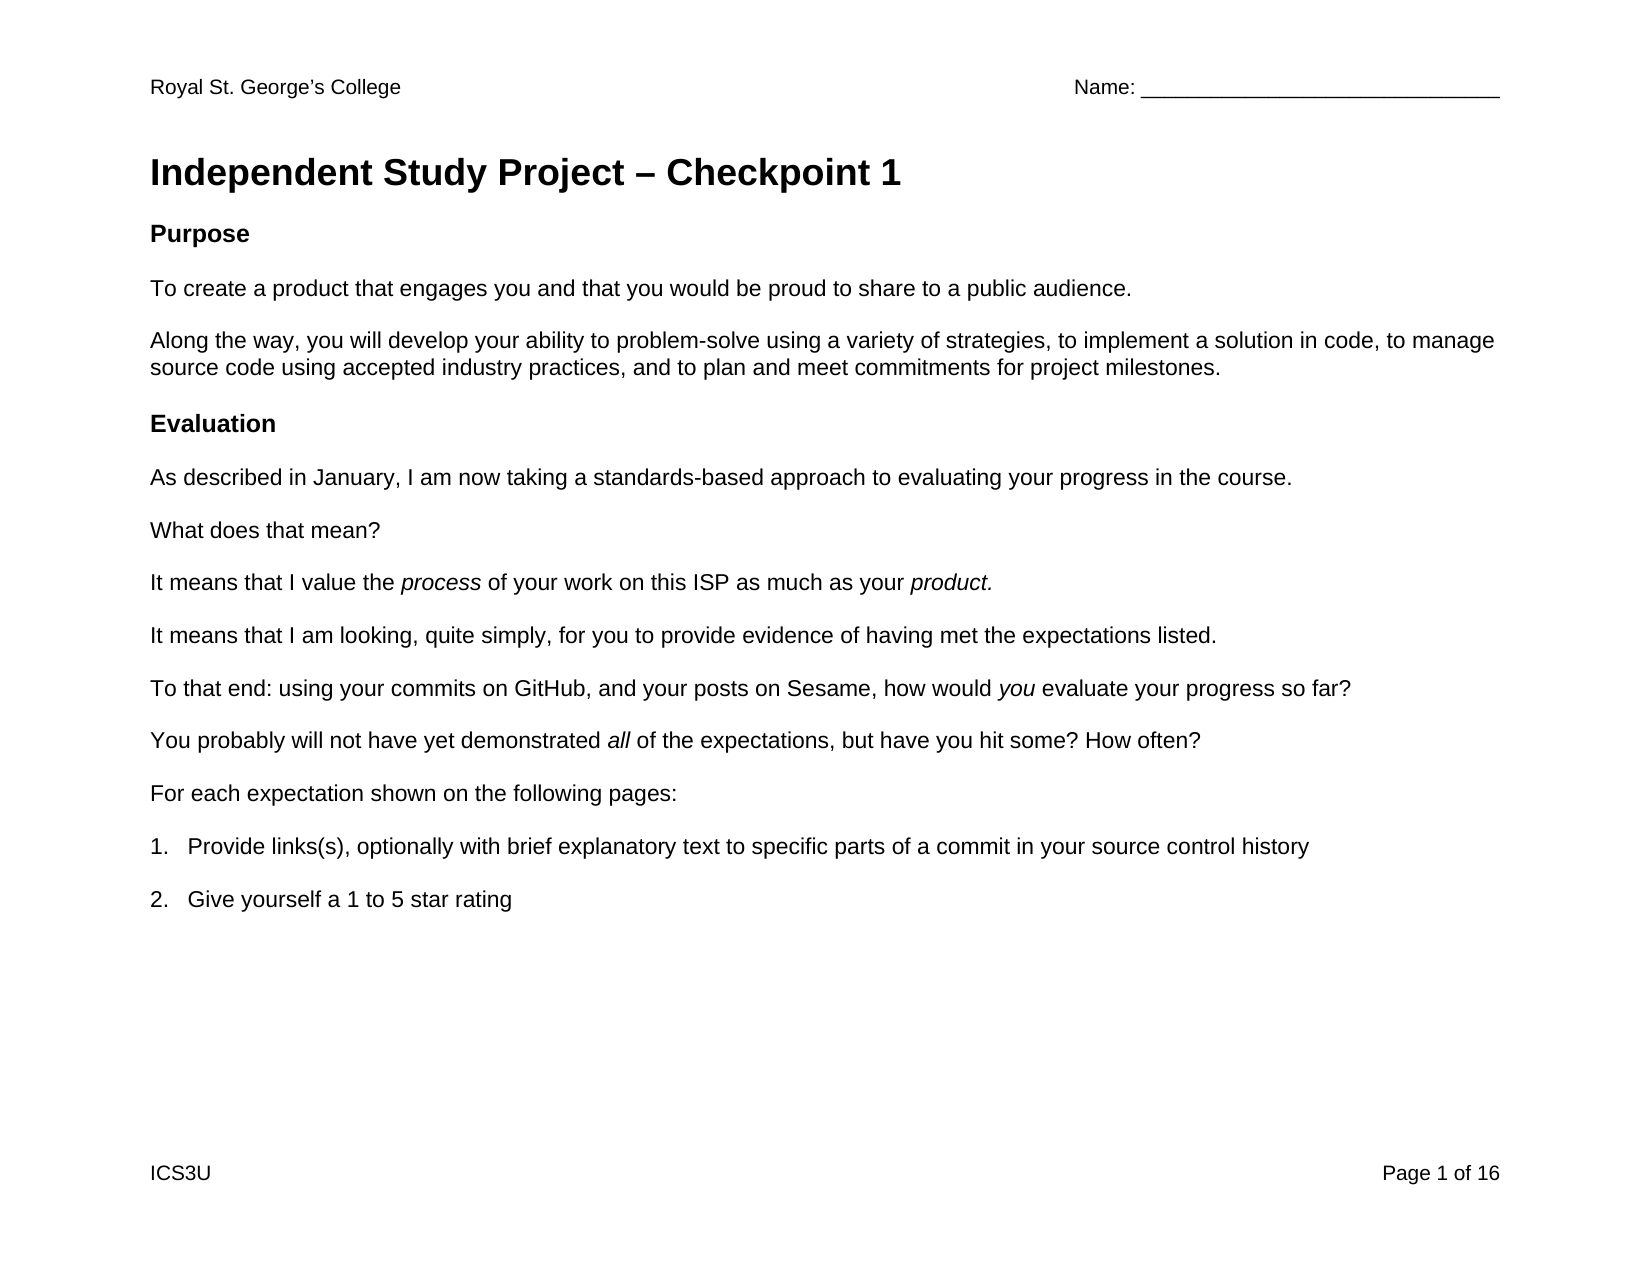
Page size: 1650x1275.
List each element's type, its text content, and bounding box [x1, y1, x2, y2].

list Provide links(s), optionally with brief explanatory text to specific parts of a commit in your source control history [150, 833, 1500, 886]
text You probably will not have yet demonstrated all of the expectations, but have you hit some? How often? [150, 727, 1500, 754]
subtitle Evaluation [150, 409, 1500, 437]
subtitle Independent Study Project – Checkpoint 1 [150, 150, 1500, 193]
text It means that I value the process of your work on this ISP as much as your product. [150, 569, 1500, 596]
list Give yourself a 1 to 5 star rating [150, 886, 1500, 938]
text It means that I am looking, quite simply, for you to provide evidence of having met the expectations listed. [150, 622, 1500, 648]
text To create a product that engages you and that you would be proud to share to a public audience. [150, 274, 1500, 301]
text Along the way, you will develop your ability to problem-solve using a variety of strategies, to implement a solution in code, to manage source code using accepted industry practices, and to plan and meet commitments for project milestones. [150, 327, 1500, 380]
text What does that mean? [150, 517, 1500, 543]
text To that end: using your commits on GitHub, and your posts on Sesame, how would you evaluate your progress so far? [150, 675, 1500, 701]
text As described in January, I am now taking a standards-based approach to evaluating your progress in the course. [150, 464, 1500, 490]
text For each expectation shown on the following pages: [150, 780, 1500, 806]
subtitle Purpose [150, 219, 1500, 248]
